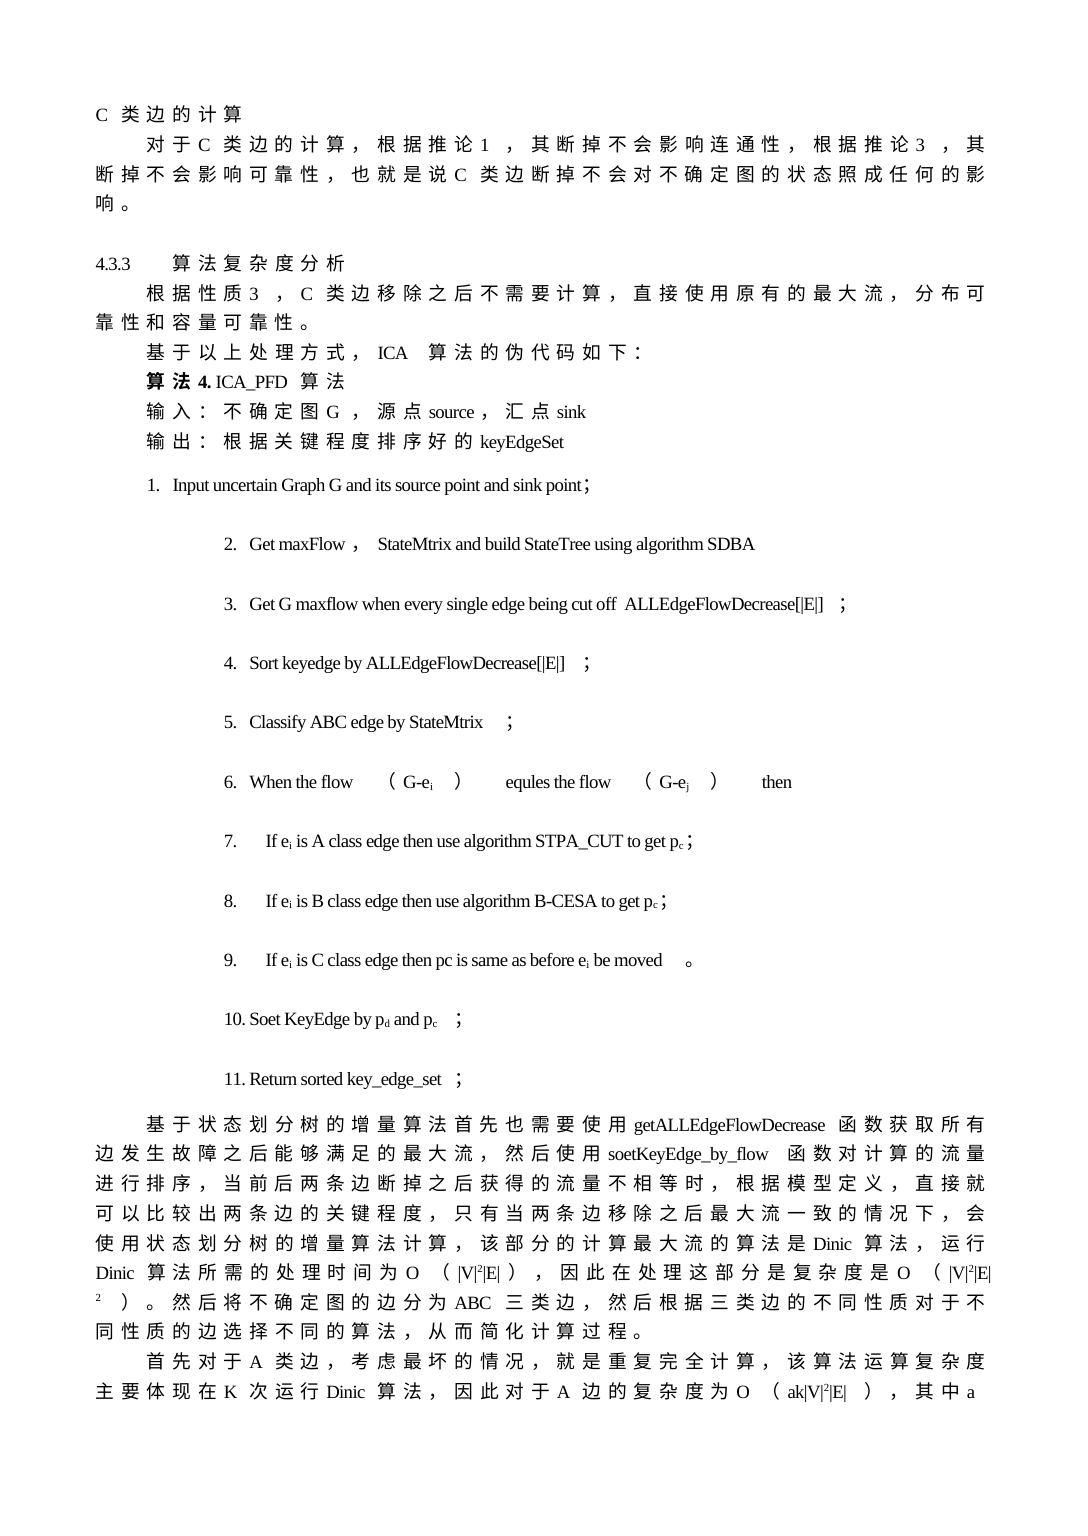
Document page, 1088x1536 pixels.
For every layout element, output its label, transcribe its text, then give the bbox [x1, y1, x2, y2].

list When the flow （G-ei） equles the flow （G-ej） then [212, 752, 992, 811]
text C类边的计算 [95, 99, 992, 128]
list If ei is C class edge then pc is same as before ei be moved。 [212, 930, 992, 989]
text 输入：不确定图G，源点source，汇点sink [95, 396, 992, 425]
text 对于C类边的计算，根据推论1，其断掉不会影响连通性，根据推论3，其断掉不会影响可靠性，也就是说C类边断掉不会对不确定图的状态照成任何的影响。 [95, 128, 992, 217]
list Soet KeyEdge by pd and pc； [212, 989, 992, 1049]
list Input uncertain Graph G and its source point and sink point； [134, 455, 992, 514]
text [95, 1346, 992, 1405]
text 输出：根据关键程度排序好的keyEdgeSet [95, 425, 992, 455]
list Get G maxflow when every single edge being cut off ALLEdgeFlowDecrease[|E|]； [212, 574, 992, 633]
list Classify ABC edge by StateMtrix； [212, 692, 992, 752]
list If ei is B class edge then use algorithm B-CESA to get pc； [212, 871, 992, 930]
list Get maxFlow ，StateMtrix and build StateTree using algorithm SDBA [212, 514, 992, 574]
list If ei is A class edge then use algorithm STPA_CUT to get pc； [212, 811, 992, 871]
text 根据性质3，C类边移除之后不需要计算，直接使用原有的最大流，分布可靠性和容量可靠性。 [95, 277, 992, 336]
text 算法4. ICA_PFD算法 [95, 366, 992, 396]
list Sort keyedge by ALLEdgeFlowDecrease[|E|]； [212, 633, 992, 692]
text 基于以上处理方式，ICA算法的伪代码如下： [95, 336, 992, 366]
subtitle 算法复杂度分析 [95, 247, 992, 277]
list Return sorted key_edge_set； [212, 1049, 992, 1108]
